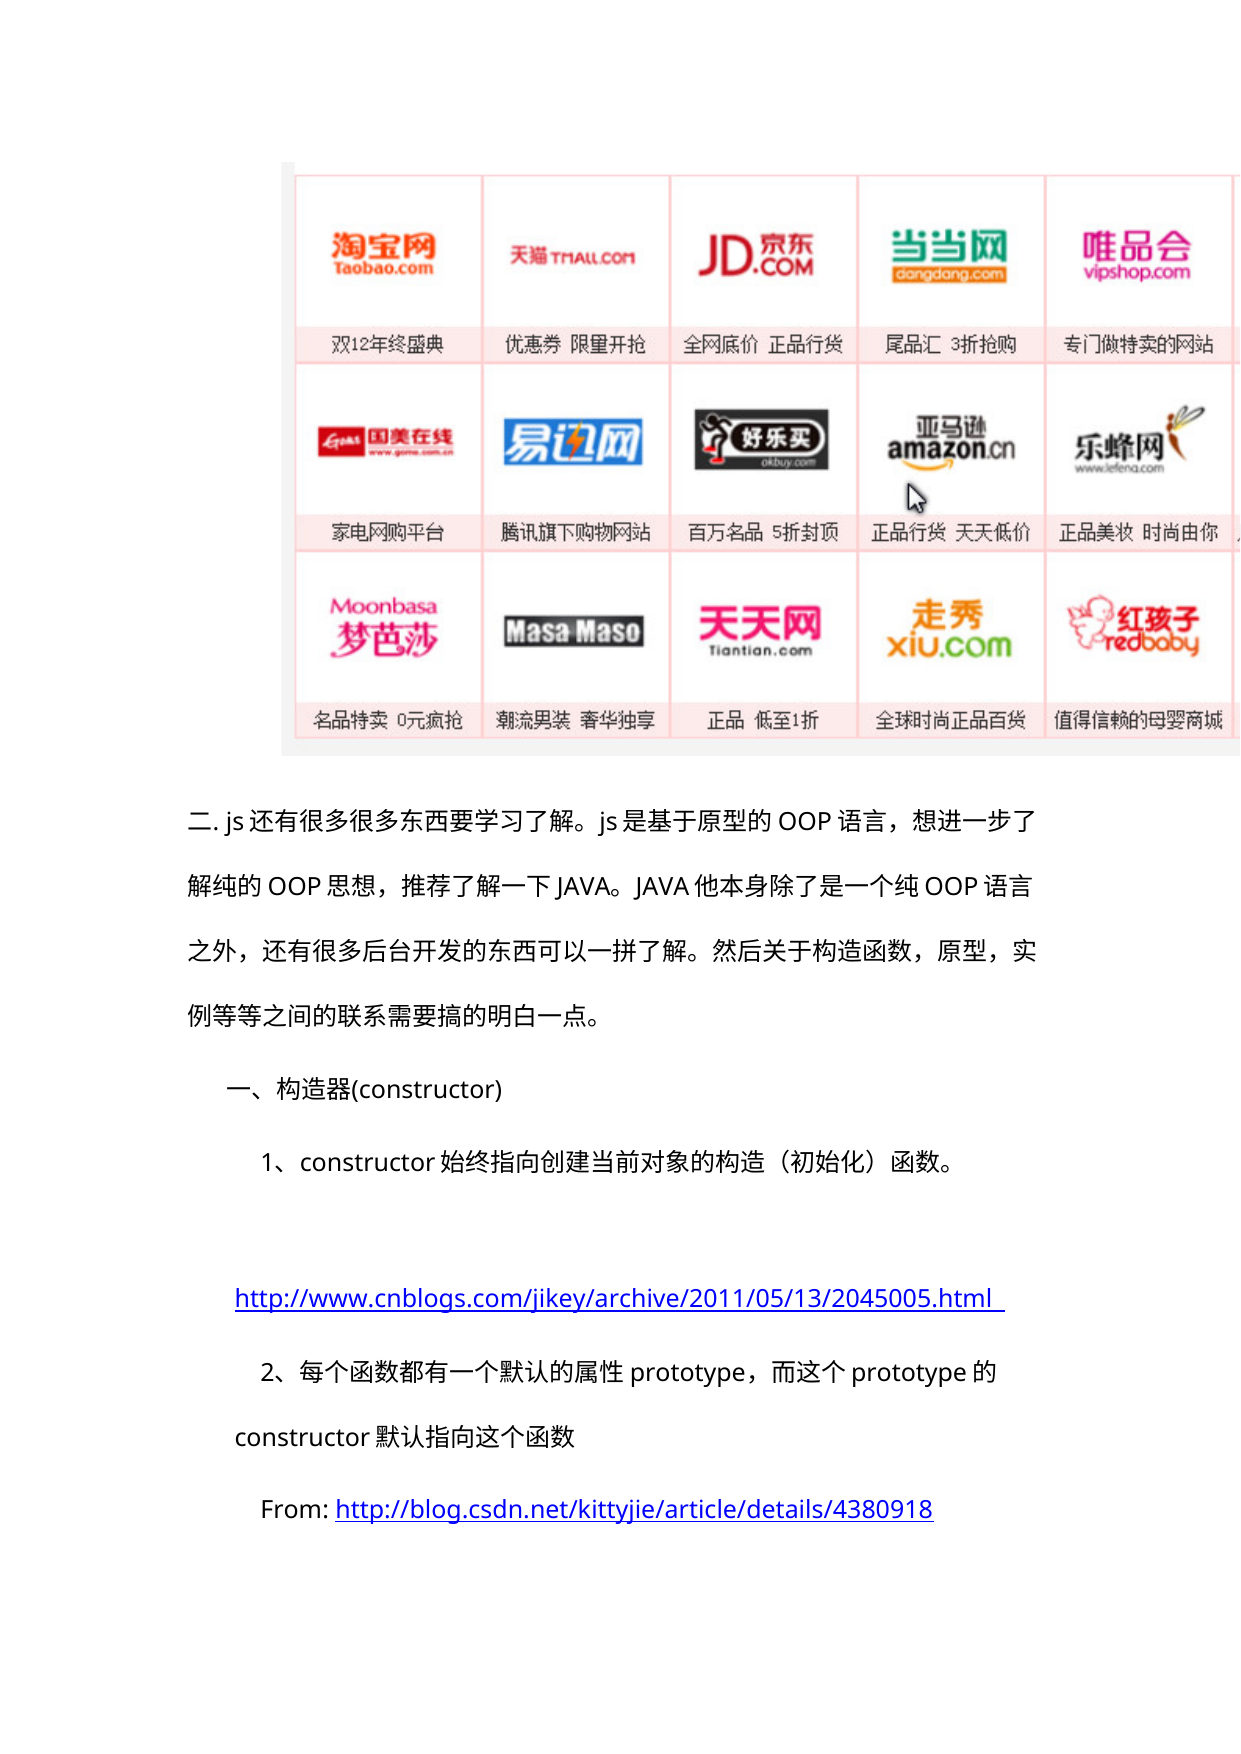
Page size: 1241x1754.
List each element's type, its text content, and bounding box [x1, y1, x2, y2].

picture [281, 162, 1241, 756]
text From: http://blog.csdn.net/kittyjie/article/details/4380918 [234, 1476, 1053, 1541]
text 2、每个函数都有一个默认的属性prototype，而这个prototype的constructor默认指向这个函数 [234, 1338, 1053, 1468]
text 1、constructor始终指向创建当前对象的构造（初始化）函数。 [234, 1128, 1053, 1193]
text 二. js还有很多很多东西要学习了解。js是基于原型的OOP语言，想进一步了解纯的OOP思想，推荐了解一下JAVA。JAVA他本身除了是一个纯OOP语言之外，还有很多后台开发的东西可以一拼了解。然后关于构造函数，原型，实例等等之间的联系需要搞的明白一点。 [187, 787, 1053, 1047]
text 一、构造器(constructor) [187, 1055, 1053, 1120]
text http://www.cnblogs.com/jikey/archive/2011/05/13/2045005.html [234, 1201, 1053, 1331]
